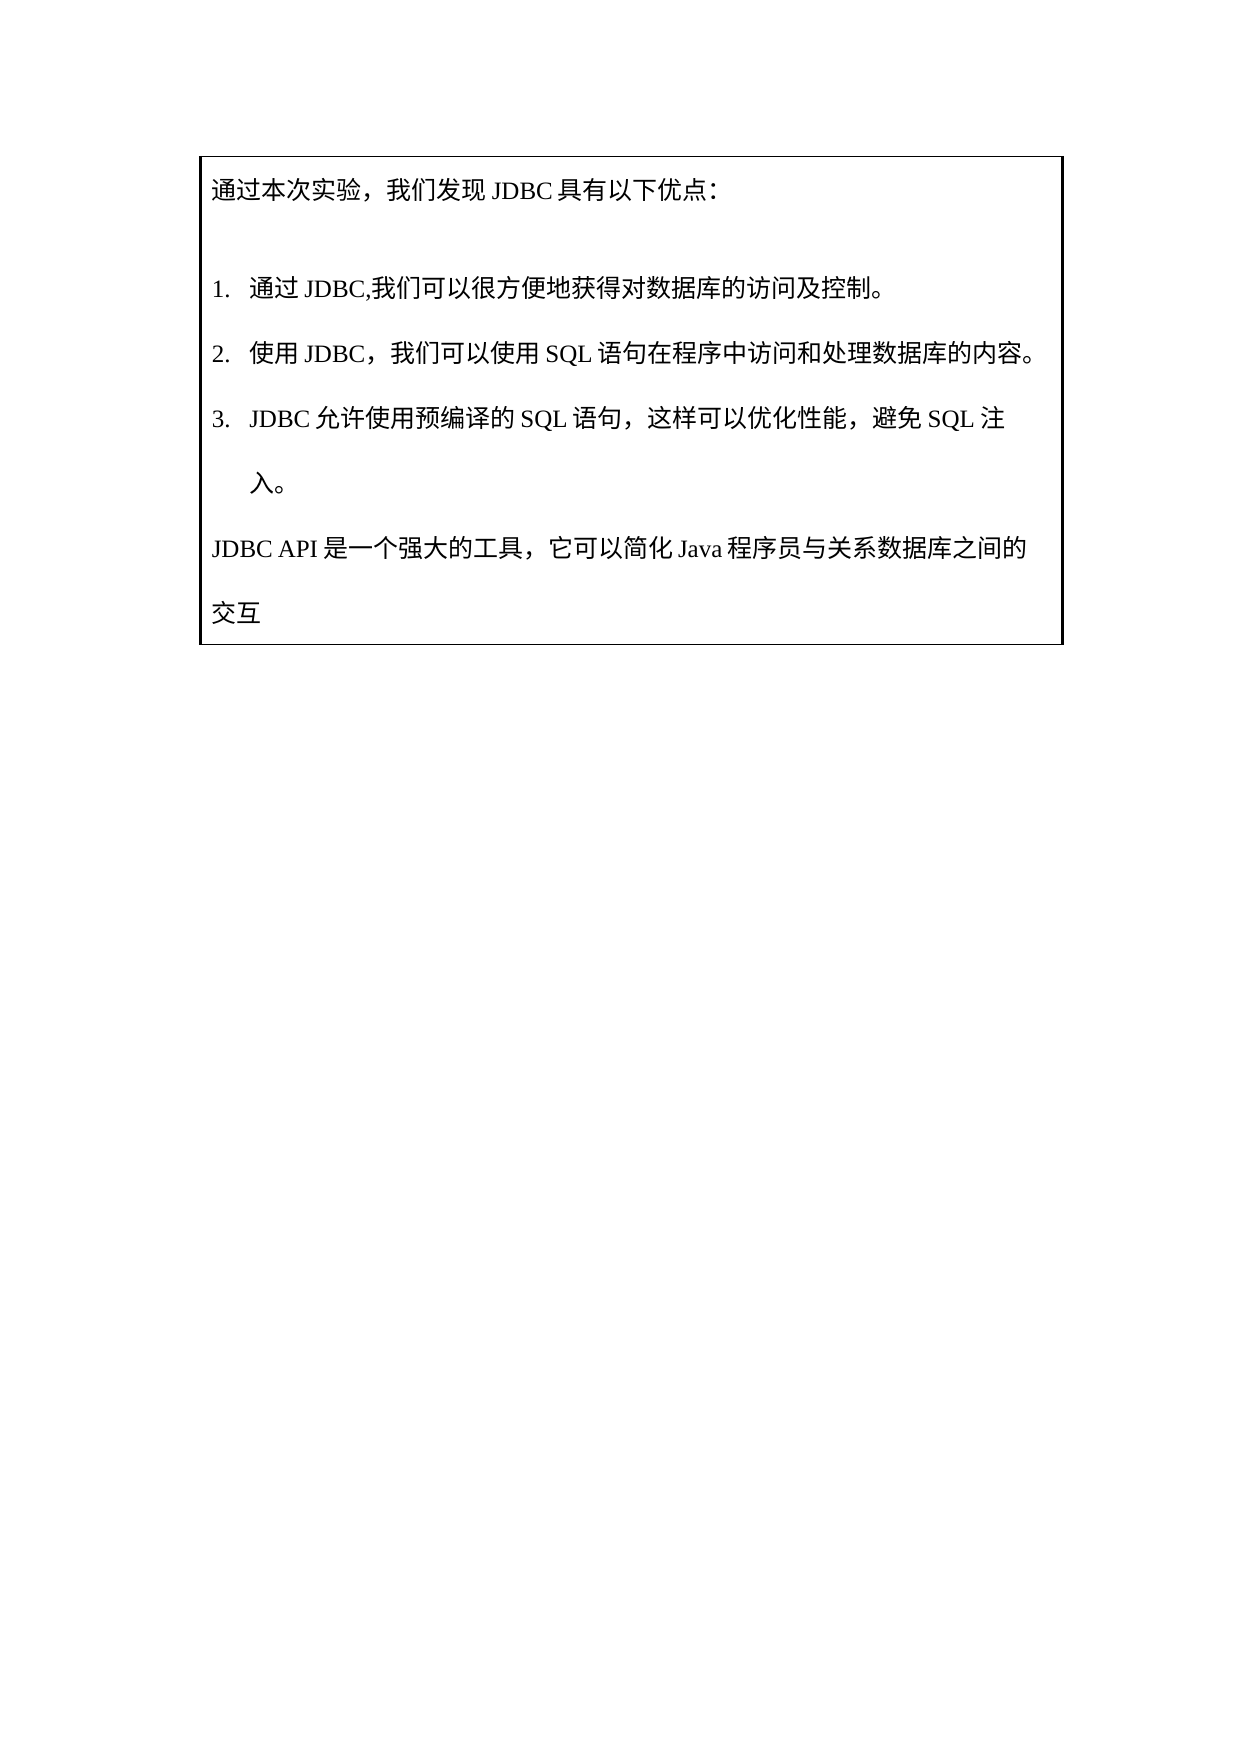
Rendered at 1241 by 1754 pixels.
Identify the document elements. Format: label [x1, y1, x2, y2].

table_cell [202, 157, 1061, 644]
